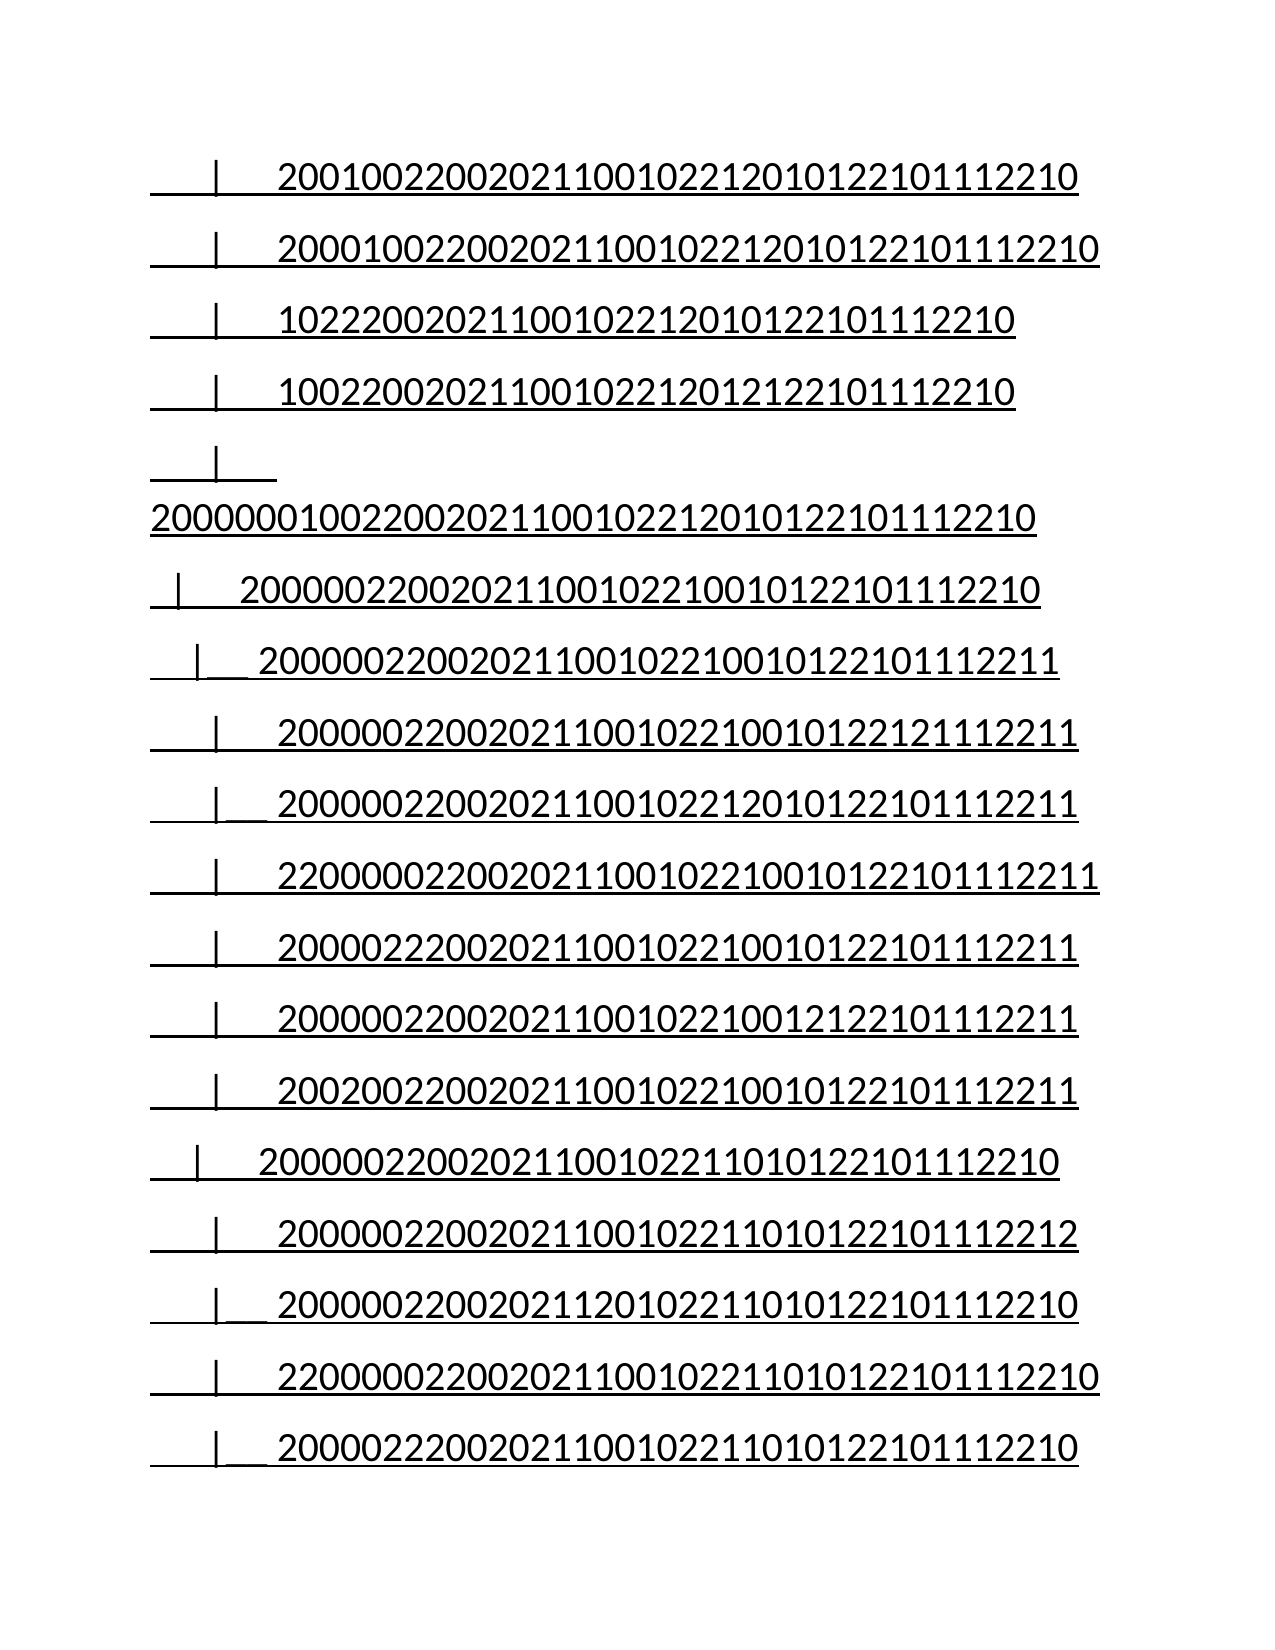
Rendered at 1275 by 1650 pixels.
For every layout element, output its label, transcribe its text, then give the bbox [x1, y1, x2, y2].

text |__ 200000010022002021100102212010122101112210 [150, 436, 1125, 542]
text |__ 20000022002021100102210012122101112211 [150, 992, 1125, 1043]
text |__ 220000022002021100102211010122101112210 [150, 1350, 1125, 1401]
text |__ 200010022002021100102212010122101112210 [150, 222, 1125, 272]
text |__ 20000022002021100102210010122101112211 [150, 634, 1125, 685]
text |__ 20000022002021100102212010122101112211 [150, 777, 1125, 828]
text |__ 20000022002021120102211010122101112210 [150, 1278, 1125, 1329]
text |__ 20000022002021100102210010122121112211 [150, 706, 1125, 757]
text |__ 20010022002021100102212010122101112210 [150, 150, 1125, 201]
text |__ 20000022002021100102211010122101112212 [150, 1207, 1125, 1258]
text |__ 10022002021100102212012122101112210 [150, 365, 1125, 416]
text |__ 220000022002021100102210010122101112211 [150, 849, 1125, 900]
text |__ 20000222002021100102211010122101112210 [150, 1421, 1125, 1472]
text |__ 20000222002021100102210010122101112211 [150, 921, 1125, 971]
text |__ 20000022002021100102210010122101112210 [150, 563, 1125, 613]
text |__ 10222002021100102212010122101112210 [150, 293, 1125, 344]
text |__ 20020022002021100102210010122101112211 [150, 1064, 1125, 1114]
text |__ 20000022002021100102211010122101112210 [150, 1135, 1125, 1186]
